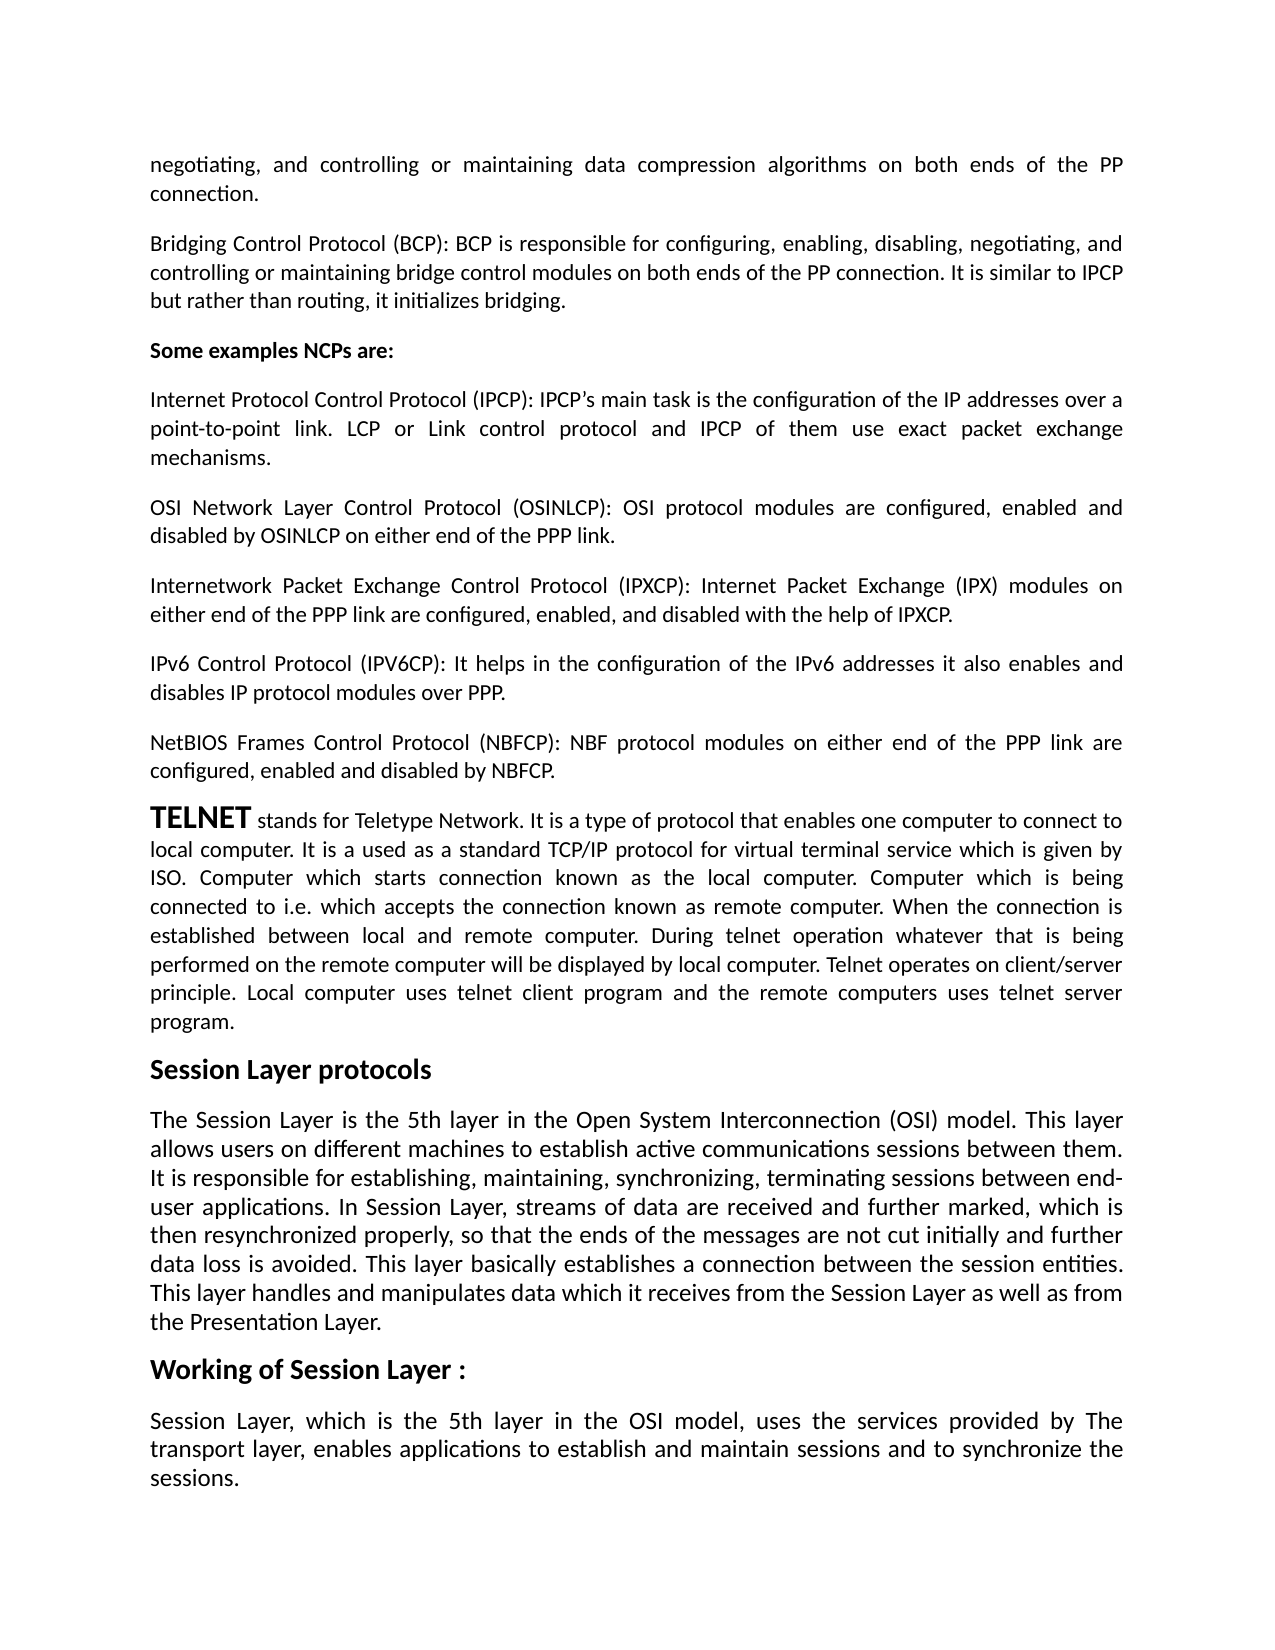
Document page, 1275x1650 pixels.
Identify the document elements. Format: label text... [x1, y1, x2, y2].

text Internet Protocol Control Protocol (IPCP): IPCP’s main task is the configuration of the IP addresses over a point-to-point link. LCP or Link control protocol and IPCP of them use exact packet exchange mechanisms. [150, 385, 1125, 471]
text Session Layer protocols [150, 1056, 1125, 1085]
text Internetwork Packet Exchange Control Protocol (IPXCP): Internet Packet Exchange (IPX) modules on either end of the PPP link are configured, enabled, and disabled with the help of IPXCP. [150, 570, 1125, 628]
text Session Layer, which is the 5th layer in the OSI model, uses the services provided by The transport layer, enables applications to establish and maintain sessions and to synchronize the sessions. [150, 1406, 1125, 1492]
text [150, 150, 1125, 207]
text IPv6 Control Protocol (IPV6CP): It helps in the configuration of the IPv6 addresses it also enables and disables IP protocol modules over PPP. [150, 649, 1125, 706]
text Some examples NCPs are: [150, 335, 1125, 364]
text NetBIOS Frames Control Protocol (NBFCP): NBF protocol modules on either end of the PPP link are configured, enabled and disabled by NBFCP. [150, 727, 1125, 784]
text The Session Layer is the 5th layer in the Open System Interconnection (OSI) model. This layer allows users on different machines to establish active communications sessions between them. It is responsible for establishing, maintaining, synchronizing, terminating sessions between end-user applications. In Session Layer, streams of data are received and further marked, which is then resynchronized properly, so that the ends of the messages are not cut initially and further data loss is avoided. This layer basically establishes a connection between the session entities. This layer handles and manipulates data which it receives from the Session Layer as well as from the Presentation Layer. [150, 1106, 1125, 1336]
text Working of Session Layer : [150, 1357, 1125, 1385]
text OSI Network Layer Control Protocol (OSINLCP): OSI protocol modules are configured, enabled and disabled by OSINLCP on either end of the PPP link. [150, 492, 1125, 549]
text Bridging Control Protocol (BCP): BCP is responsible for configuring, enabling, disabling, negotiating, and controlling or maintaining bridge control modules on both ends of the PP connection. It is similar to IPCP but rather than routing, it initializes bridging. [150, 228, 1125, 314]
text TELNET stands for Teletype Network. It is a type of protocol that enables one computer to connect to local computer. It is a used as a standard TCP/IP protocol for virtual terminal service which is given by ISO. Computer which starts connection known as the local computer. Computer which is being connected to i.e. which accepts the connection known as remote computer. When the connection is established between local and remote computer. During telnet operation whatever that is being performed on the remote computer will be displayed by local computer. Telnet operates on client/server principle. Local computer uses telnet client program and the remote computers uses telnet server program. [150, 805, 1125, 1035]
